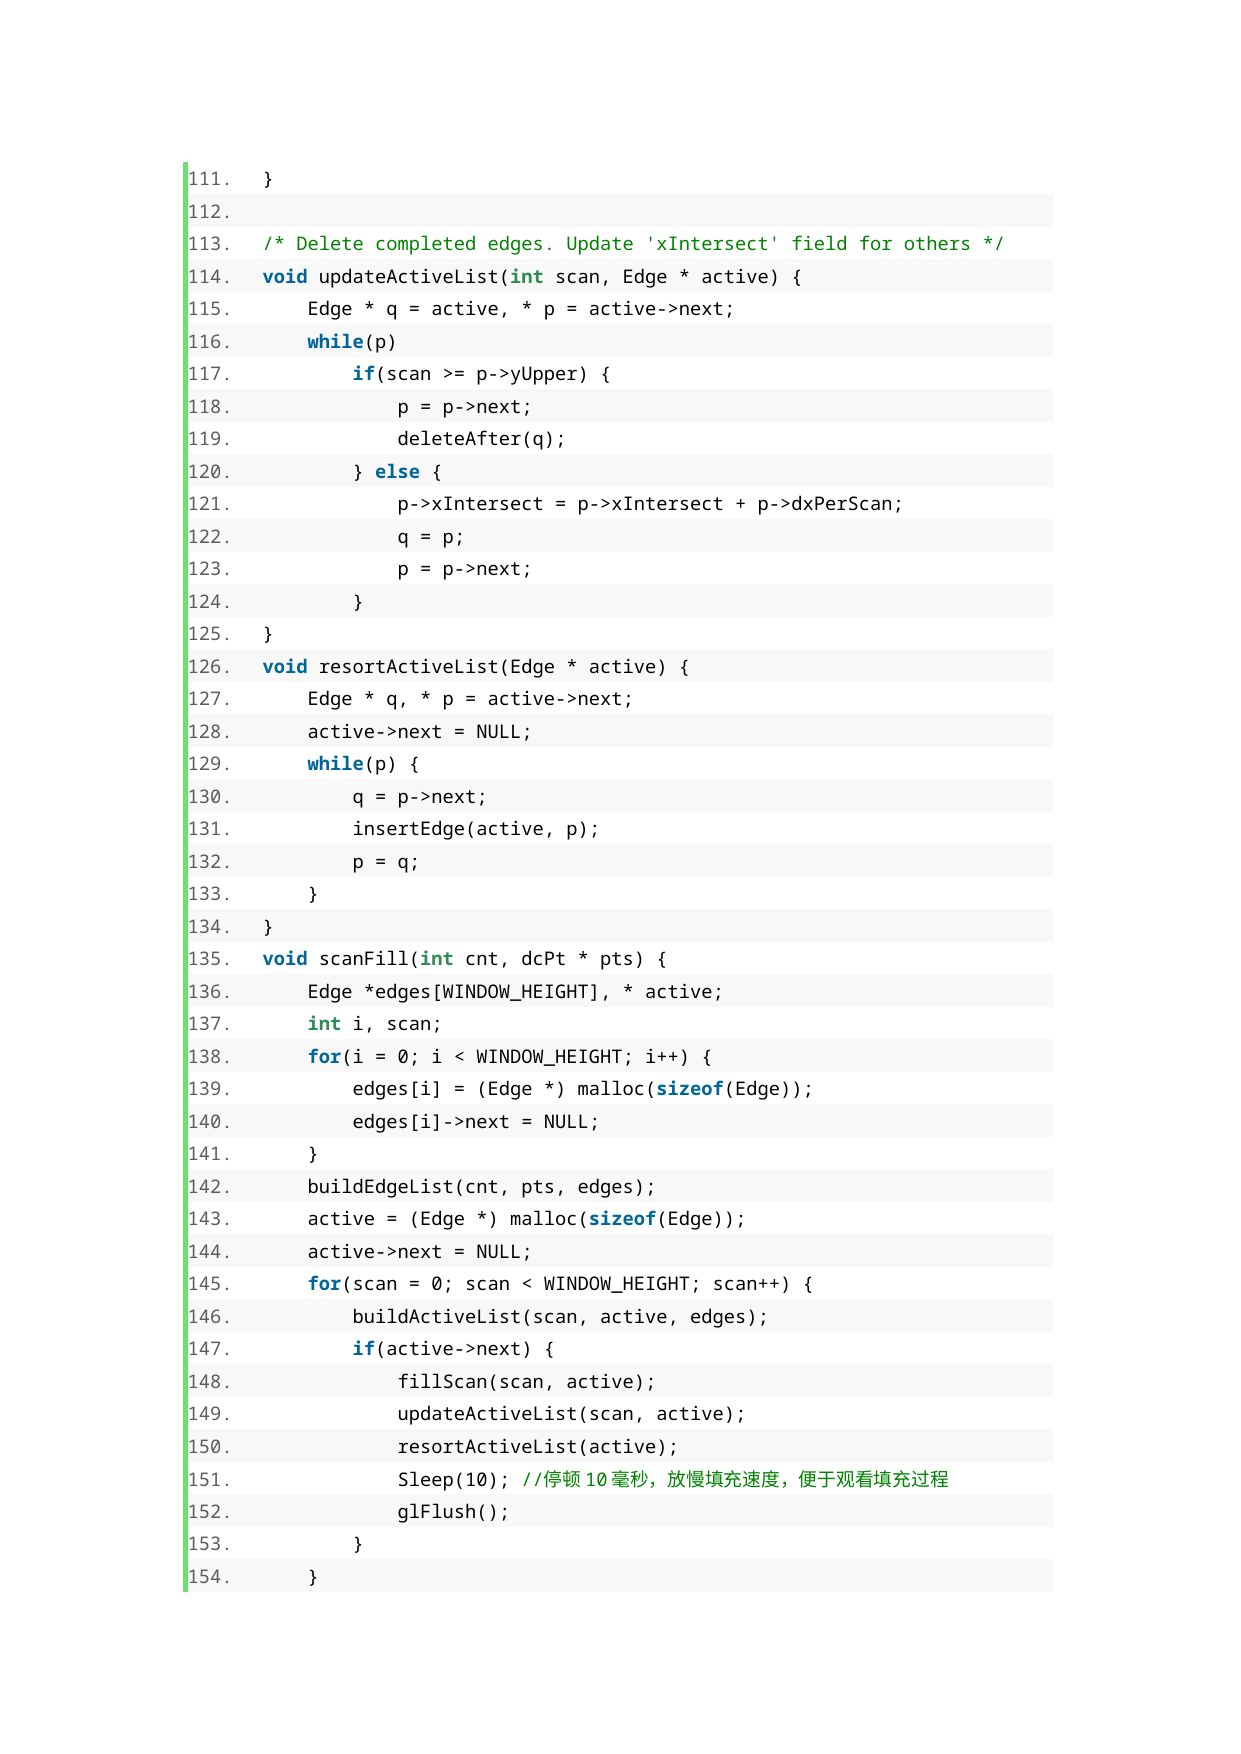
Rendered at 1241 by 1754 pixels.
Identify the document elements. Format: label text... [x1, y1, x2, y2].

list } [188, 1527, 1053, 1559]
list p = p->next; [188, 389, 1053, 422]
list /* Delete completed edges. Update 'xIntersect' field for others */ [188, 227, 1053, 259]
list active->next = NULL; [188, 1234, 1053, 1267]
list active->next = NULL; [188, 714, 1053, 747]
list deleteAfter(q); [188, 422, 1053, 454]
list while(p) { [188, 747, 1053, 779]
list buildEdgeList(cnt, pts, edges); [188, 1169, 1053, 1202]
list } [188, 877, 1053, 909]
list Edge *edges[WINDOW_HEIGHT], * active; [188, 974, 1053, 1007]
list updateActiveList(scan, active); [188, 1397, 1053, 1429]
list buildActiveList(scan, active, edges); [188, 1299, 1053, 1332]
list } [188, 1137, 1053, 1169]
list q = p->next; [188, 779, 1053, 812]
list insertEdge(active, p); [188, 812, 1053, 844]
list p = q; [188, 844, 1053, 877]
list for(scan = 0; scan < WINDOW_HEIGHT; scan++) { [188, 1267, 1053, 1299]
list } else { [188, 454, 1053, 487]
list int i, scan; [188, 1007, 1053, 1039]
list if(active->next) { [188, 1332, 1053, 1364]
list glFlush(); [188, 1494, 1053, 1527]
list for(i = 0; i < WINDOW_HEIGHT; i++) { [188, 1039, 1053, 1072]
list fillScan(scan, active); [188, 1364, 1053, 1397]
list active = (Edge *) malloc(sizeof(Edge)); [188, 1202, 1053, 1234]
list edges[i] = (Edge *) malloc(sizeof(Edge)); [188, 1072, 1053, 1104]
list } [188, 617, 1053, 649]
list edges[i]->next = NULL; [188, 1104, 1053, 1137]
list resortActiveList(active); [188, 1429, 1053, 1462]
list } [188, 909, 1053, 942]
list q = p; [188, 519, 1053, 552]
list while(p) [188, 324, 1053, 357]
list } [188, 1559, 1053, 1592]
list void scanFill(int cnt, dcPt * pts) { [188, 942, 1053, 974]
list p->xIntersect = p->xIntersect + p->dxPerScan; [188, 487, 1053, 519]
list } [188, 162, 1053, 194]
list if(scan >= p->yUpper) { [188, 357, 1053, 389]
list } [188, 584, 1053, 617]
list Edge * q, * p = active->next; [188, 682, 1053, 714]
list void updateActiveList(int scan, Edge * active) { [188, 259, 1053, 292]
list p = p->next; [188, 552, 1053, 584]
list void resortActiveList(Edge * active) { [188, 649, 1053, 682]
list Edge * q = active, * p = active->next; [188, 292, 1053, 324]
list Sleep(10); //停顿10毫秒，放慢填充速度，便于观看填充过程 [188, 1462, 1053, 1494]
